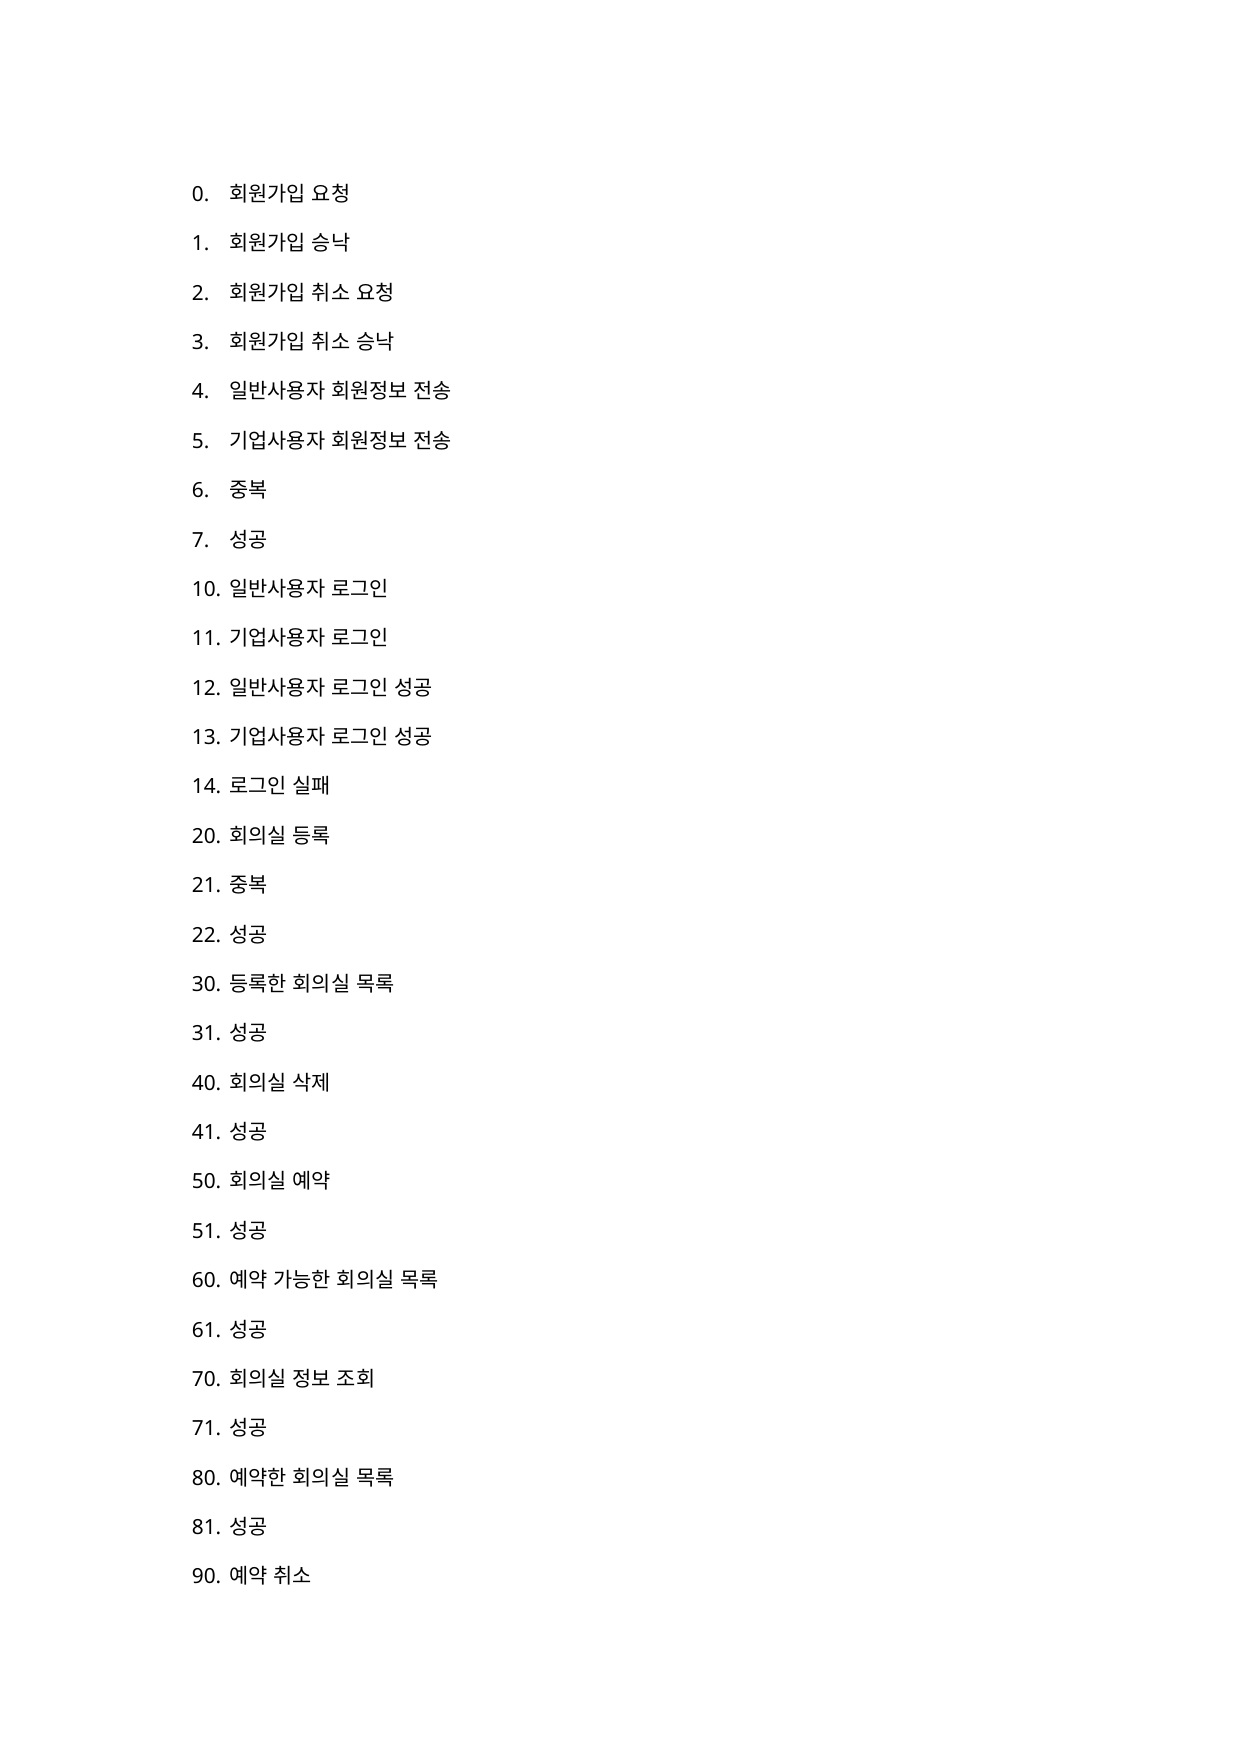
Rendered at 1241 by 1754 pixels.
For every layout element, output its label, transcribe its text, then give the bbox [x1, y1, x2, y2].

list 성공 [192, 1313, 1090, 1343]
list 등록한 회의실 목록 [192, 967, 1090, 997]
list 회의실 정보 조회 [192, 1362, 1090, 1392]
list 성공 [192, 1115, 1090, 1146]
list 성공 [192, 1412, 1090, 1442]
list 중복 [192, 473, 1090, 504]
list 회의실 예약 [192, 1165, 1090, 1195]
list 기업사용자 로그인 성공 [192, 720, 1090, 751]
list 성공 [192, 1017, 1090, 1047]
list 성공 [192, 918, 1090, 948]
list 성공 [192, 1510, 1090, 1541]
list 회의실 삭제 [192, 1066, 1090, 1096]
list 예약 가능한 회의실 목록 [192, 1263, 1090, 1294]
list 일반사용자 회원정보 전송 [192, 375, 1090, 405]
list 회원가입 승낙 [192, 227, 1090, 257]
list 회원가입 취소 요청 [192, 276, 1090, 306]
list 성공 [192, 523, 1090, 553]
list 일반사용자 로그인 [192, 572, 1090, 602]
list 성공 [192, 1214, 1090, 1244]
list 회의실 등록 [192, 819, 1090, 849]
list 회원가입 취소 승낙 [192, 325, 1090, 356]
list 기업사용자 회원정보 전송 [192, 424, 1090, 454]
list 회원가입 요청 [192, 177, 1090, 207]
list 기업사용자 로그인 [192, 622, 1090, 652]
list 일반사용자 로그인 성공 [192, 671, 1090, 701]
list 예약한 회의실 목록 [192, 1461, 1090, 1491]
list 로그인 실패 [192, 770, 1090, 800]
list 중복 [192, 868, 1090, 899]
list 예약 취소 [192, 1560, 1090, 1590]
